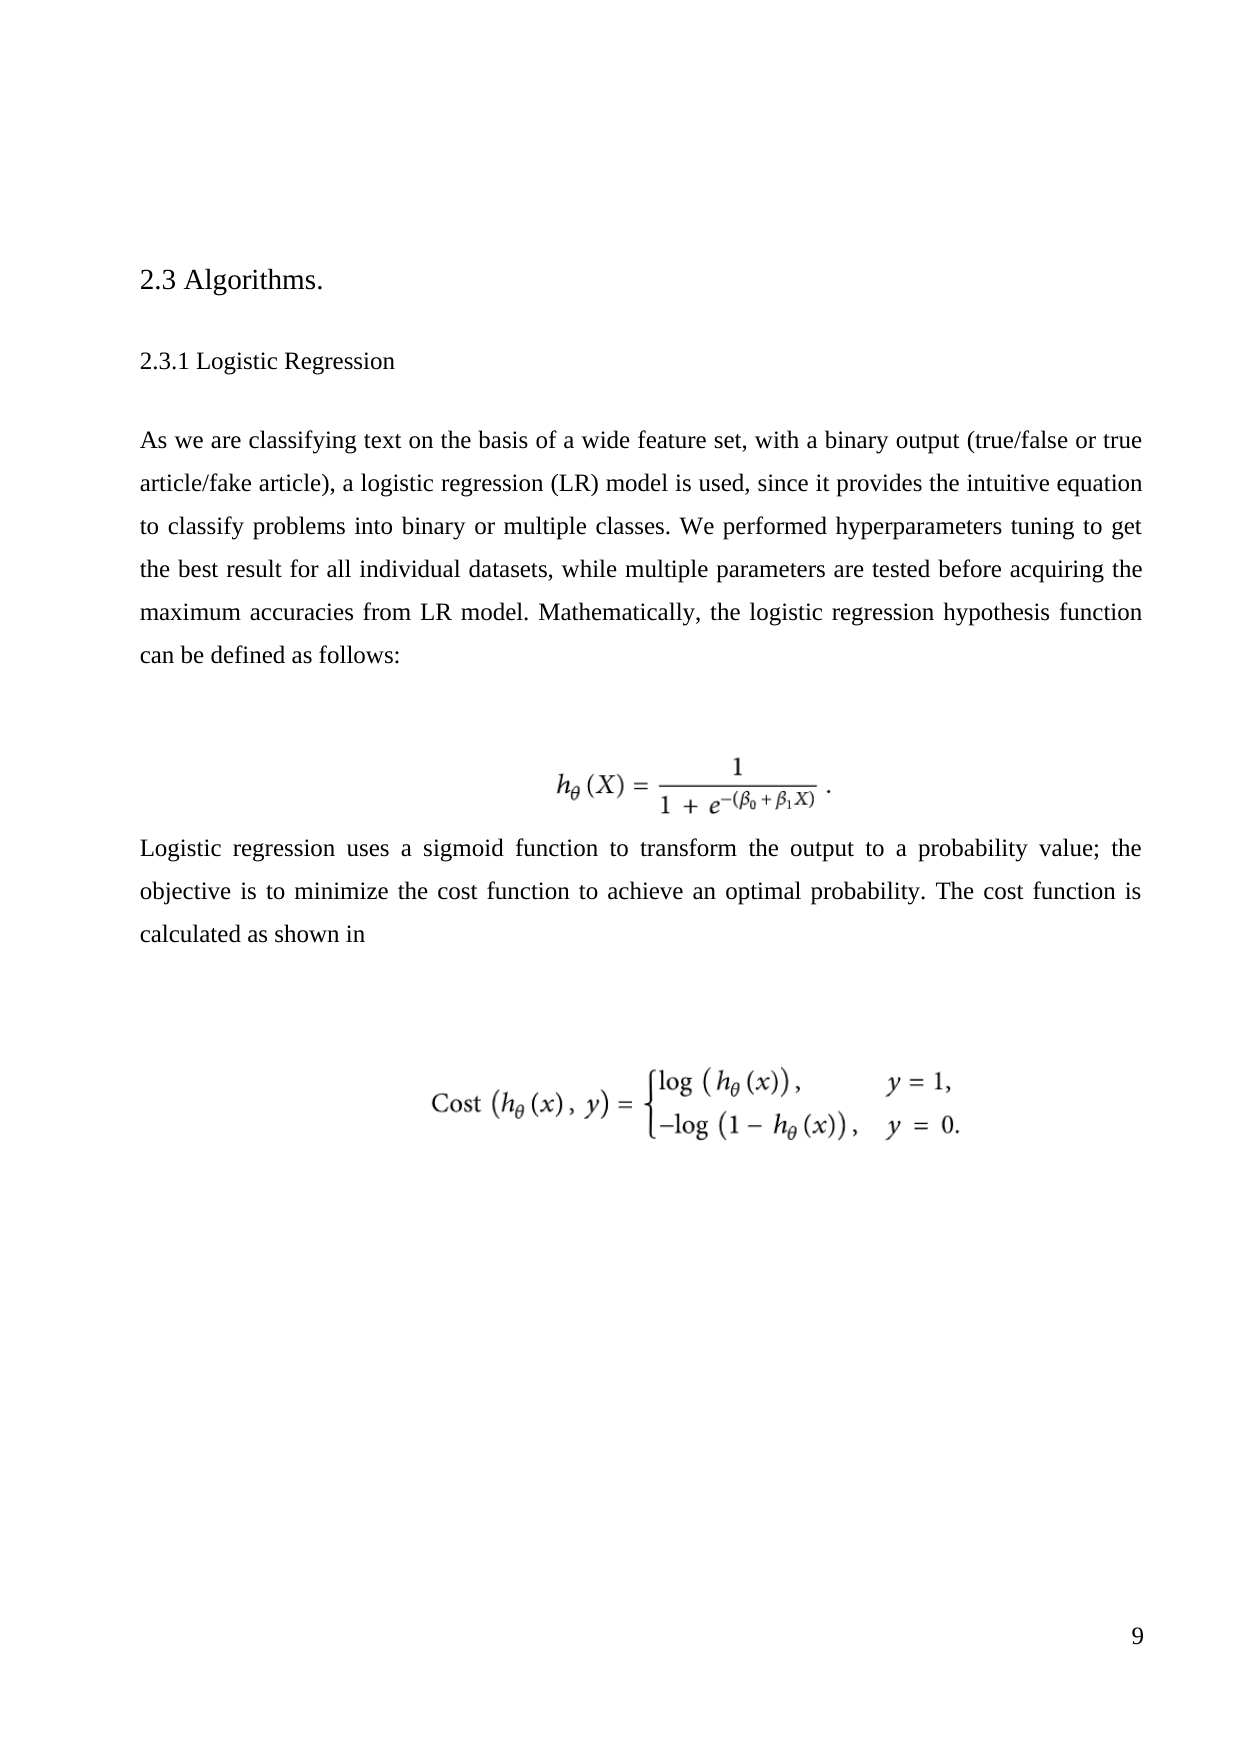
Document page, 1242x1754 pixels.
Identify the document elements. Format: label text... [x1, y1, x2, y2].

text As we are classifying text on the basis of a wide feature set, with a binary output (true/false or true article/fake article), a logistic regression (LR) model is used, since it provides the intuitive equation to classify problems into binary or multiple classes. We performed hyperparameters tuning to get the best result for all individual datasets, while multiple parameters are tested before acquiring the maximum accuracies from LR model. Mathematically, the logistic regression hypothesis function can be defined as follows: [139, 425, 1144, 669]
subtitle 2.3.1 Logistic Regression [139, 346, 1144, 375]
text Logistic regression uses a sigmoid function to transform the output to a probability value; the objective is to minimize the cost function to achieve an optimal probability. The cost function is calculated as shown in [139, 833, 1144, 948]
picture [520, 726, 860, 833]
subtitle 2.3 Algorithms. [139, 262, 1144, 296]
picture [386, 1061, 999, 1163]
